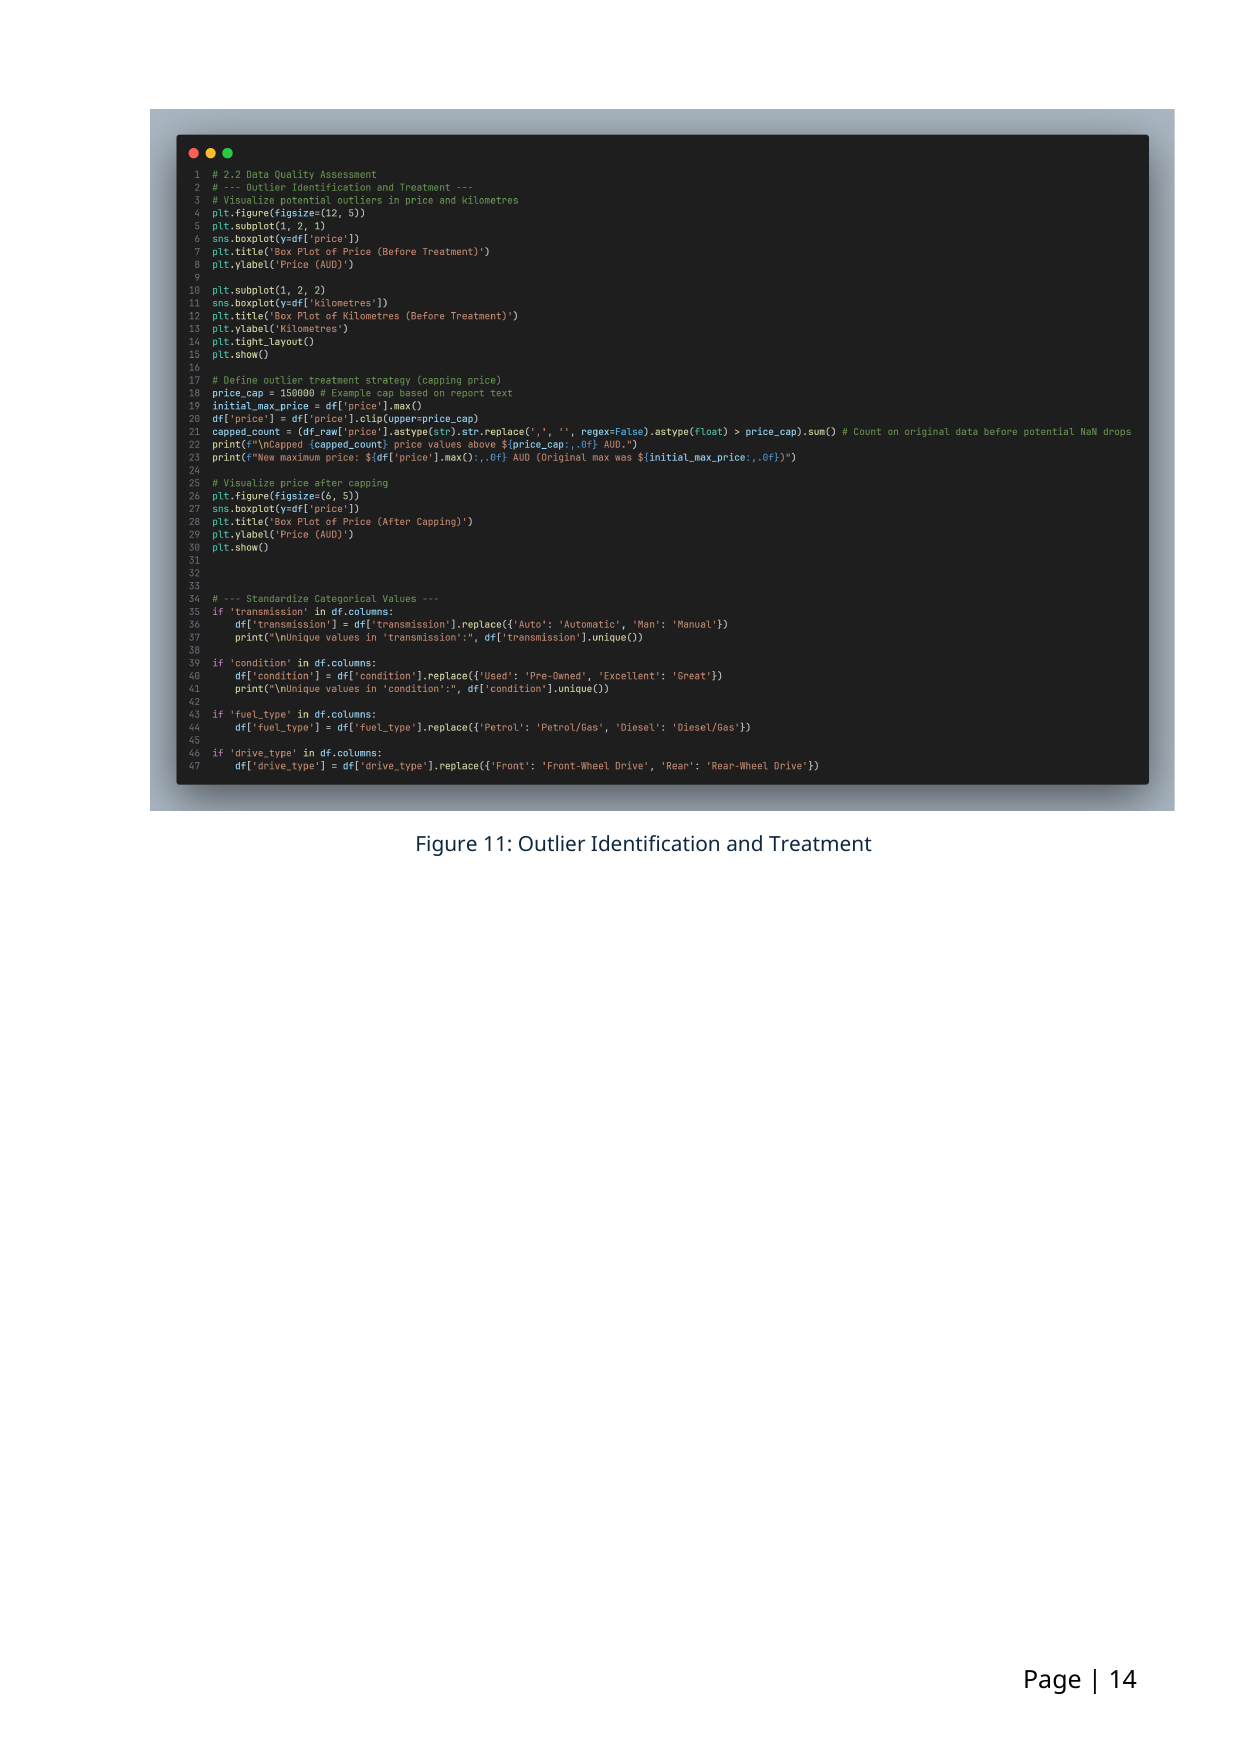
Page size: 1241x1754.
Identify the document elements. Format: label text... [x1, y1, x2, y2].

picture [150, 109, 1175, 811]
text Figure 11: Outlier Identification and Treatment [150, 829, 1137, 858]
